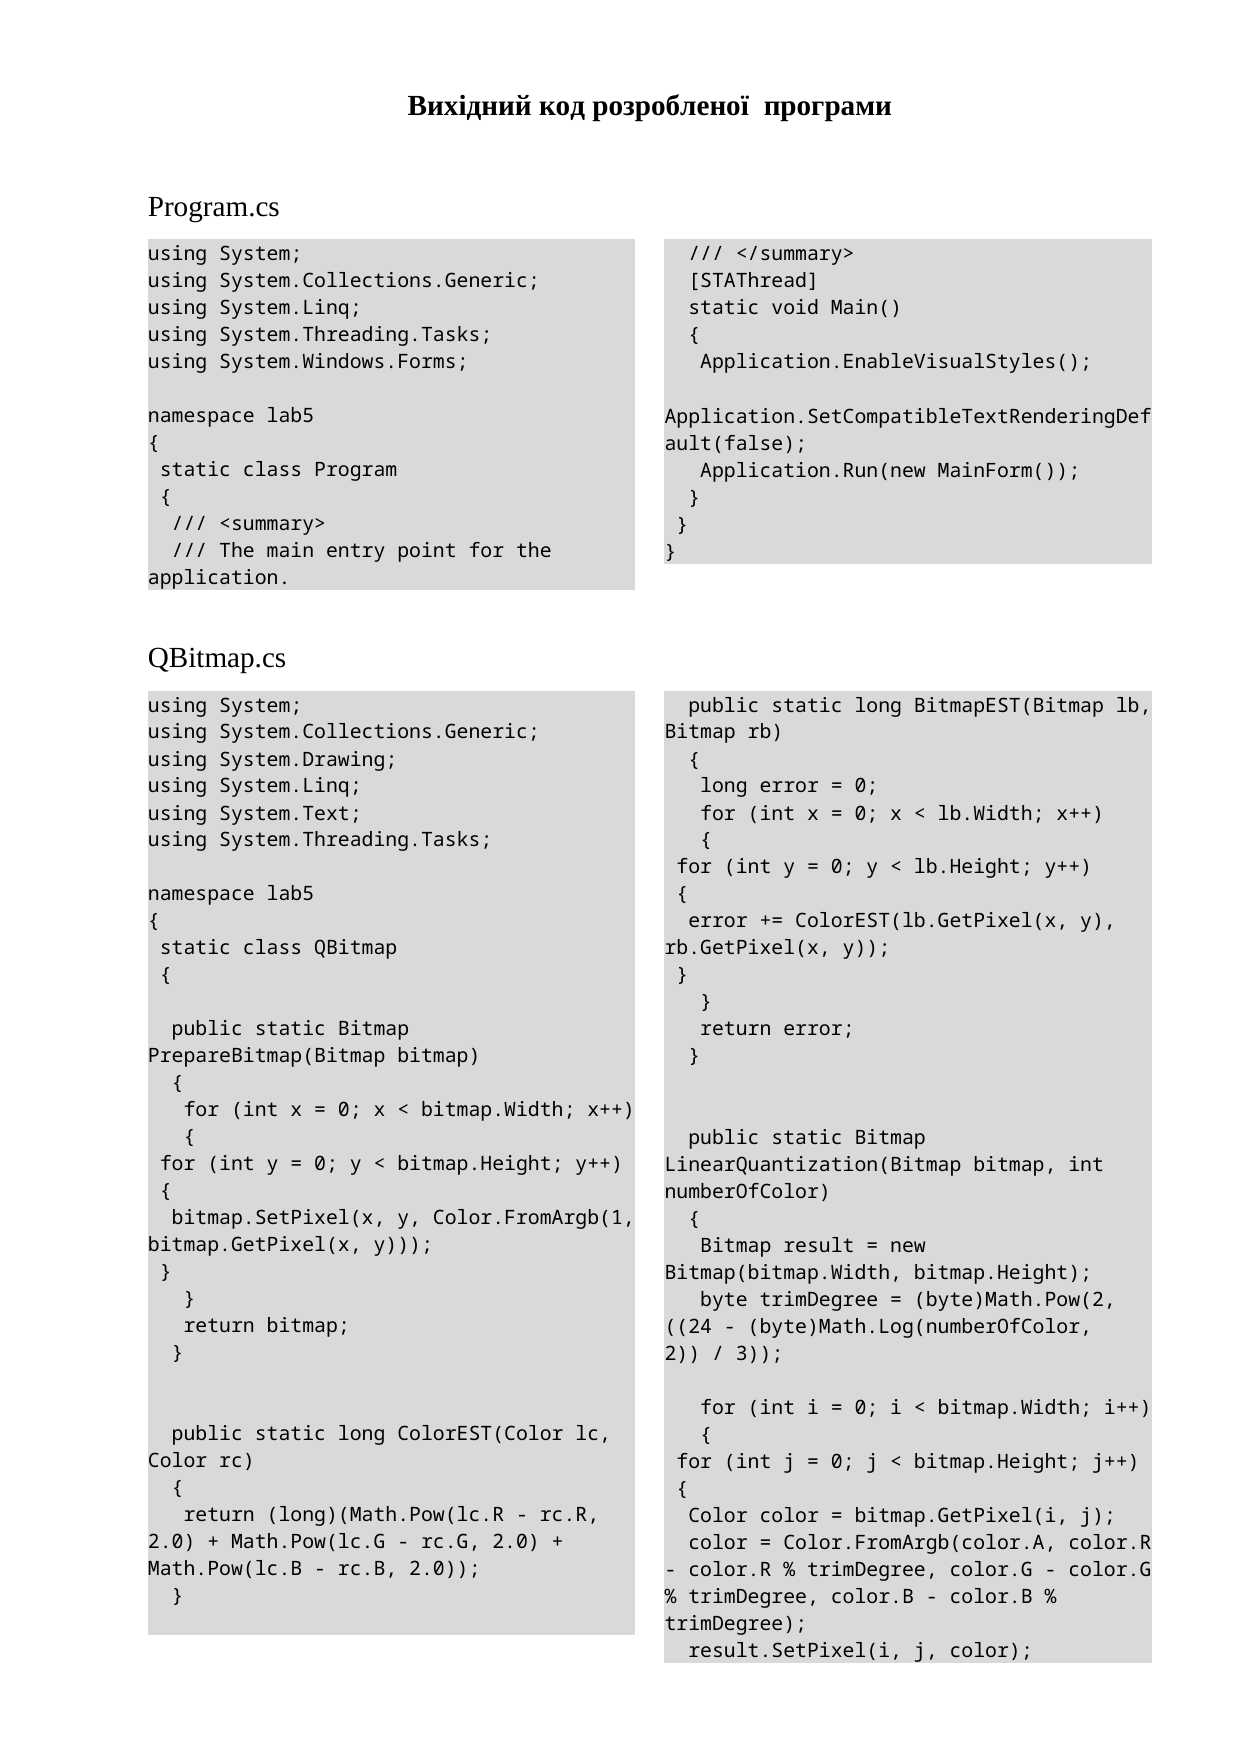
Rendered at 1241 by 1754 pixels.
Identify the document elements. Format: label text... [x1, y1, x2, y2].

text using System; [148, 239, 635, 266]
text for (int j = 0; j < bitmap.Height; j++) [664, 1447, 1152, 1474]
text using System.Drawing; [148, 745, 635, 772]
text public static long ColorEST(Color lc, Color rc) [148, 1419, 635, 1473]
text QBitmap.cs [148, 641, 1152, 674]
text Bitmap result = new Bitmap(bitmap.Width, bitmap.Height); [664, 1231, 1152, 1285]
text Program.cs [148, 189, 1152, 223]
text using System.Threading.Tasks; [148, 826, 635, 853]
text } [664, 1042, 1152, 1068]
text { [664, 826, 1152, 853]
text Application.EnableVisualStyles(); [664, 347, 1152, 374]
text { [148, 961, 635, 988]
text { [664, 880, 1152, 907]
text } [664, 510, 1152, 537]
text using System.Threading.Tasks; [148, 320, 635, 347]
text /// <summary> [148, 509, 635, 536]
text } [664, 537, 1152, 564]
text public static Bitmap PrepareBitmap(Bitmap bitmap) [148, 1014, 635, 1068]
text result.SetPixel(i, j, color); [664, 1636, 1152, 1663]
text } [148, 1338, 635, 1365]
text Вихідний код розробленої програми [148, 88, 1152, 122]
text for (int x = 0; x < lb.Width; x++) [664, 799, 1152, 826]
text using System.Linq; [148, 293, 635, 320]
text namespace lab5 [148, 880, 635, 907]
text { [148, 428, 635, 455]
text Application.Run(new MainForm()); [664, 456, 1152, 483]
text using System; [148, 691, 635, 718]
text { [664, 1204, 1152, 1231]
text } [148, 1284, 635, 1311]
text static class Program [148, 455, 635, 482]
text static class QBitmap [148, 934, 635, 961]
text } [148, 1257, 635, 1284]
text error += ColorEST(lb.GetPixel(x, y), rb.GetPixel(x, y)); [664, 907, 1152, 961]
text for (int x = 0; x < bitmap.Width; x++) [148, 1096, 635, 1122]
text [STAThread] [664, 266, 1152, 293]
text { [664, 320, 1152, 347]
text byte trimDegree = (byte)Math.Pow(2, ((24 - (byte)Math.Log(numberOfColor, 2)) / 3)); [664, 1285, 1152, 1366]
text { [664, 1420, 1152, 1447]
text namespace lab5 [148, 401, 635, 428]
text using System.Collections.Generic; [148, 718, 635, 745]
text /// The main entry point for the application. [148, 536, 635, 590]
text { [148, 1122, 635, 1149]
text Color color = bitmap.GetPixel(i, j); [664, 1501, 1152, 1528]
text color = Color.FromArgb(color.A, color.R - color.R % trimDegree, color.G - color.G % trimDegree, color.B - color.B % trimDegree); [664, 1528, 1152, 1636]
text using System.Text; [148, 799, 635, 826]
text public static long BitmapEST(Bitmap lb, Bitmap rb) [664, 691, 1152, 745]
text for (int i = 0; i < bitmap.Width; i++) [664, 1393, 1152, 1420]
text for (int y = 0; y < bitmap.Height; y++) [148, 1149, 635, 1176]
text static void Main() [664, 293, 1152, 320]
text using System.Windows.Forms; [148, 347, 635, 374]
text /// </summary> [664, 239, 1152, 266]
text return (long)(Math.Pow(lc.R - rc.R, 2.0) + Math.Pow(lc.G - rc.G, 2.0) + Math.Pow(lc.B - rc.B, 2.0)); [148, 1500, 635, 1581]
text public static Bitmap LinearQuantization(Bitmap bitmap, int numberOfColor) [664, 1123, 1152, 1204]
text } [664, 988, 1152, 1014]
text } [664, 483, 1152, 510]
text { [148, 1068, 635, 1096]
text for (int y = 0; y < lb.Height; y++) [664, 853, 1152, 880]
text } [664, 961, 1152, 988]
text { [664, 745, 1152, 772]
text return bitmap; [148, 1311, 635, 1338]
text using System.Collections.Generic; [148, 266, 635, 293]
text using System.Linq; [148, 772, 635, 799]
text } [148, 1581, 635, 1608]
text { [148, 1473, 635, 1500]
text bitmap.SetPixel(x, y, Color.FromArgb(1, bitmap.GetPixel(x, y))); [148, 1203, 635, 1257]
text { [148, 482, 635, 509]
text Application.SetCompatibleTextRenderingDefault(false); [664, 374, 1152, 456]
text { [664, 1474, 1152, 1501]
text { [148, 907, 635, 934]
text { [148, 1176, 635, 1203]
text return error; [664, 1014, 1152, 1042]
text long error = 0; [664, 772, 1152, 799]
